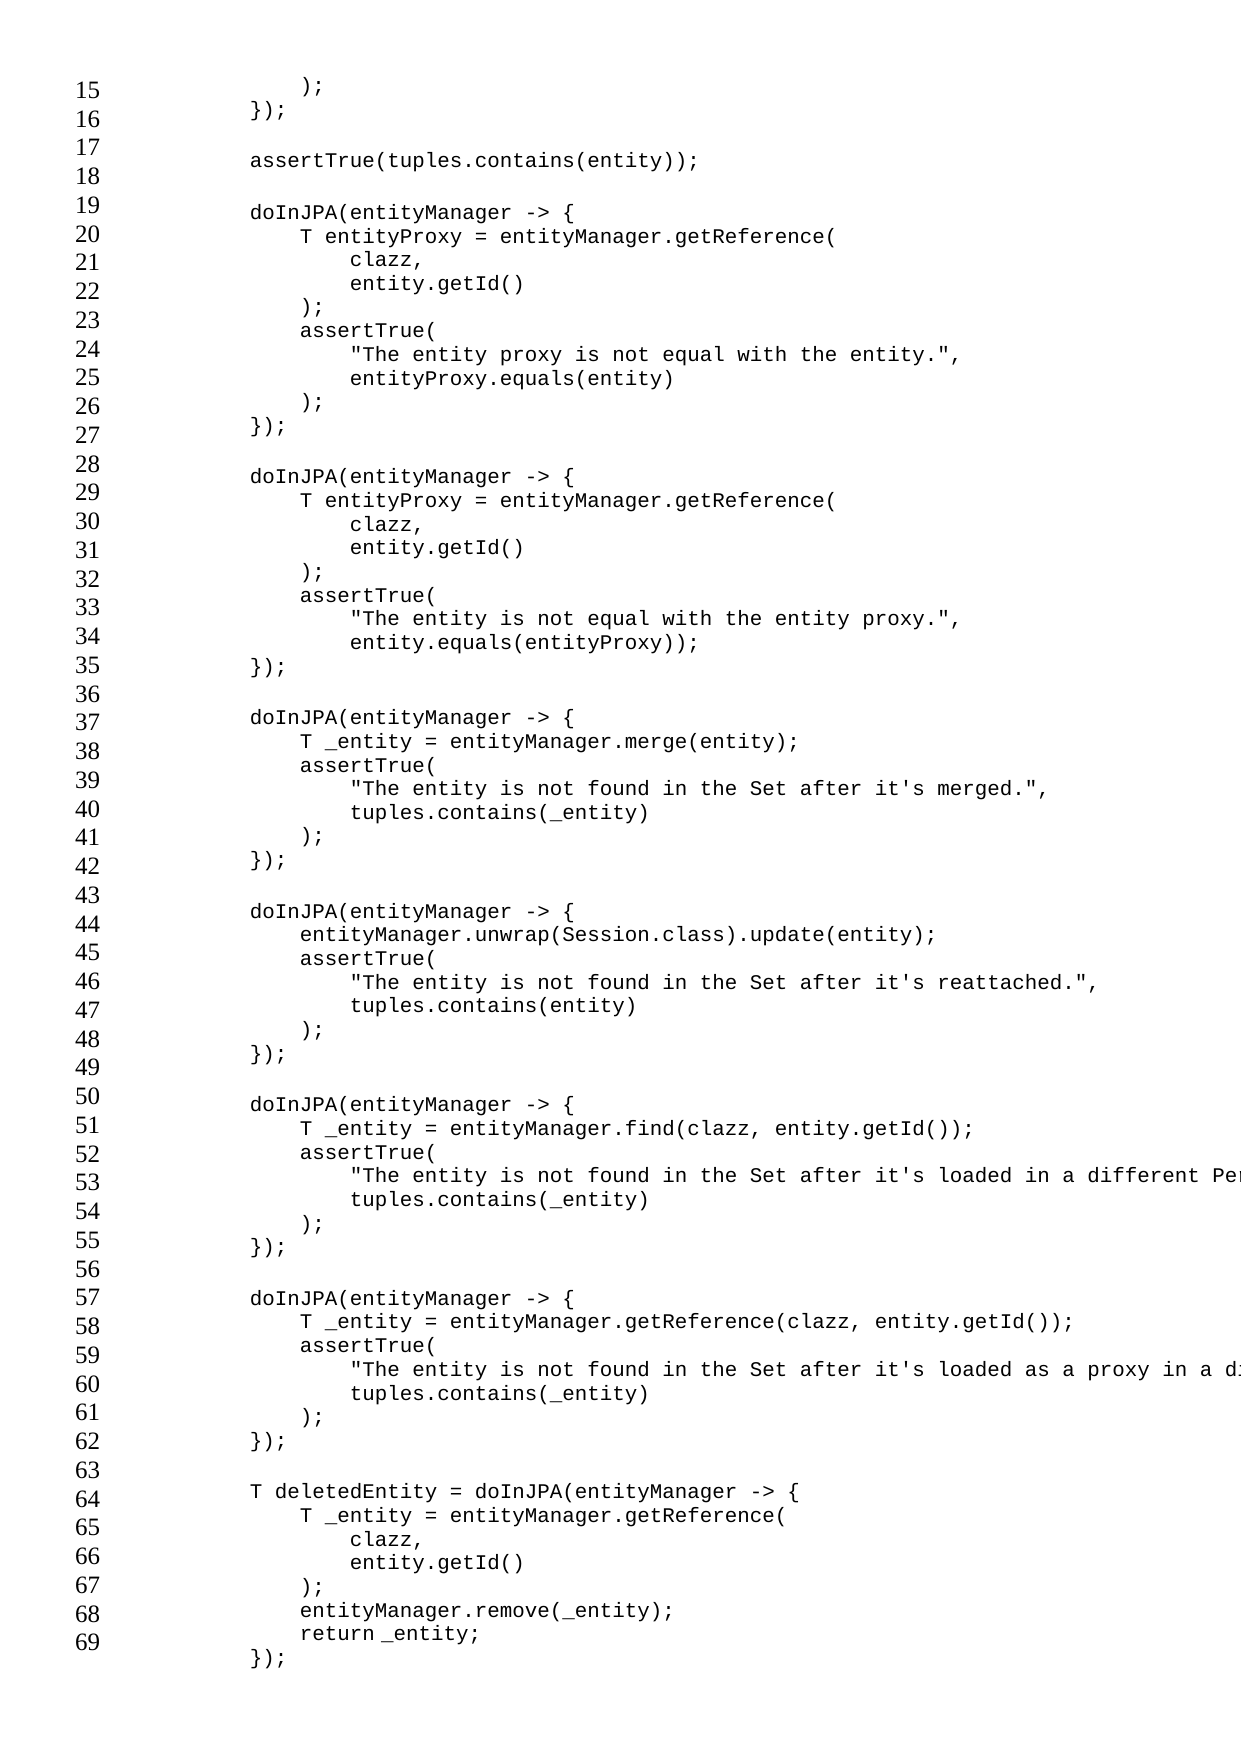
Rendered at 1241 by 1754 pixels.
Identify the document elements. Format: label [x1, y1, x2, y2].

table_header [200, 75, 1240, 1671]
table_header [75, 75, 199, 1671]
